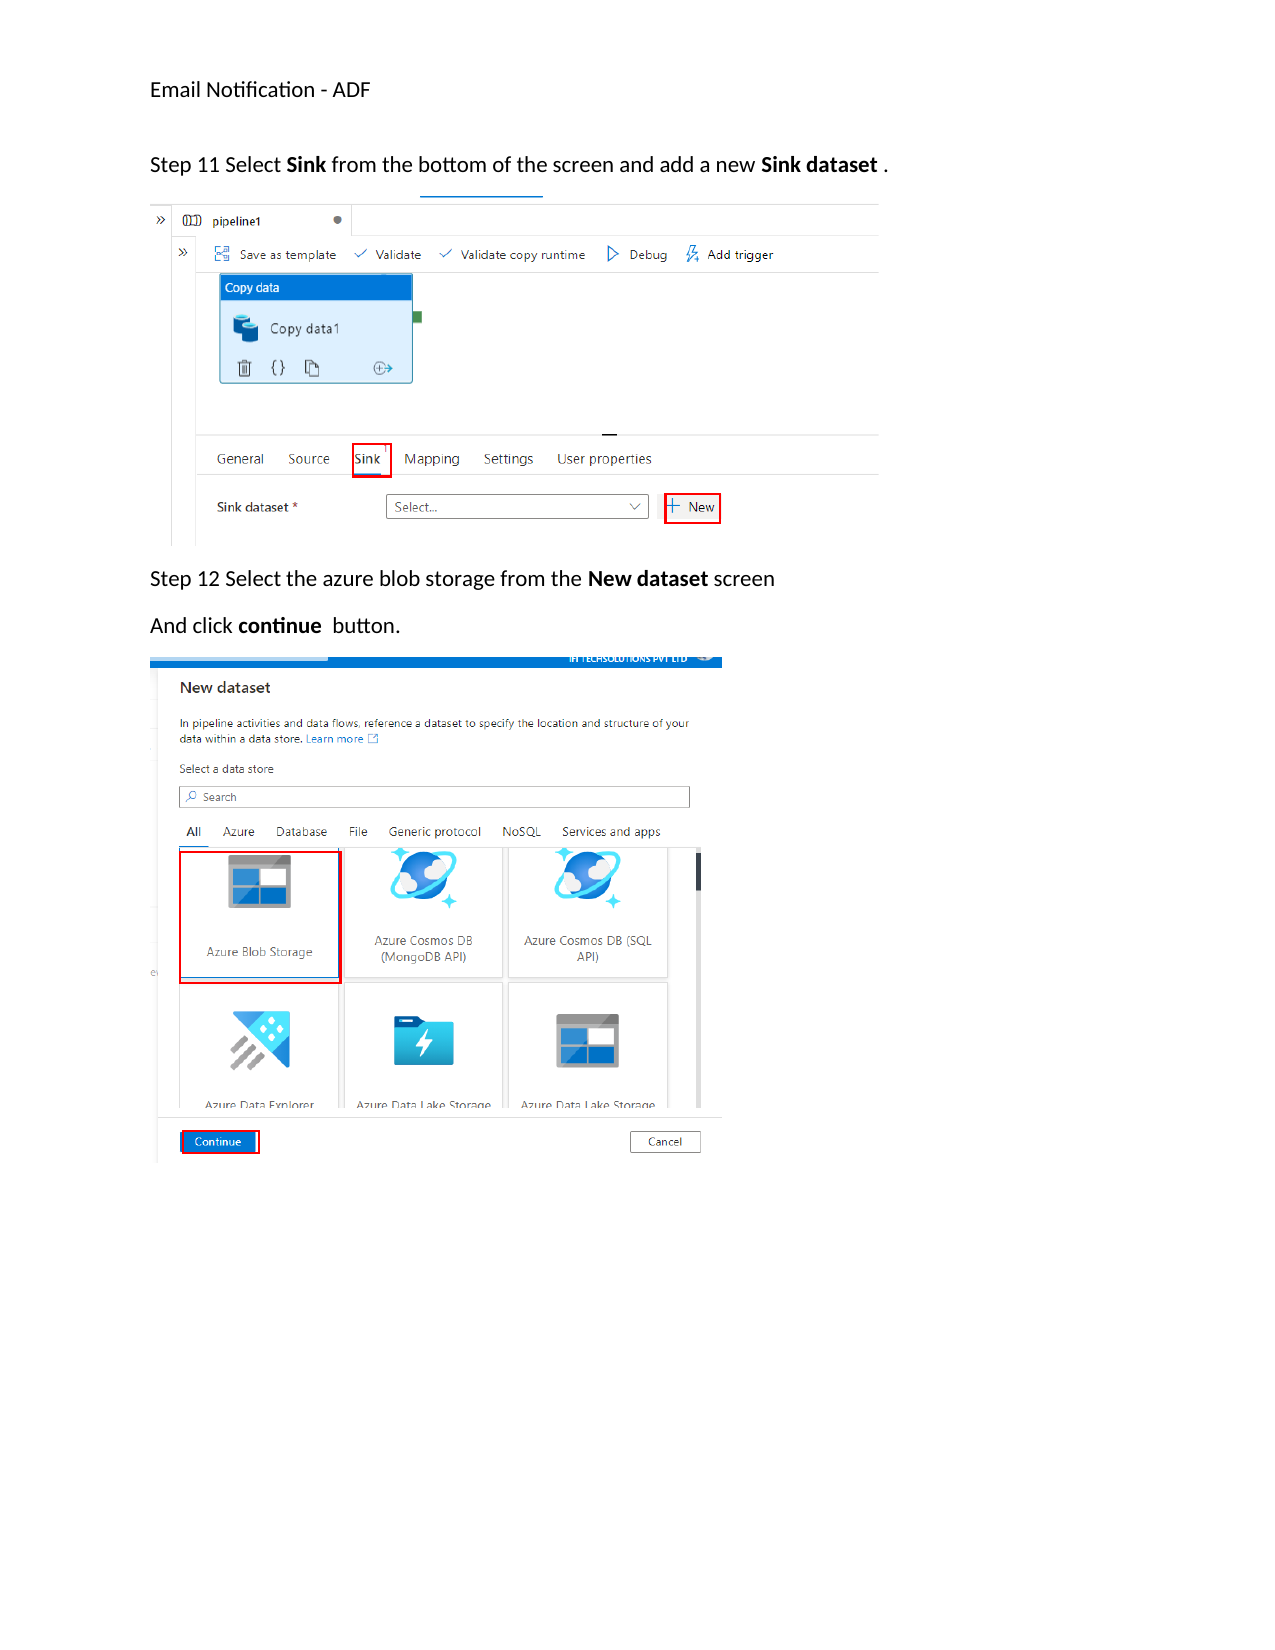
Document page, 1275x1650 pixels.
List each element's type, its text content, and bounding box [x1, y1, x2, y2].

text Step 11 Select Sink from the bottom of the screen and add a new Sink dataset . [150, 150, 1125, 178]
text And click continue button. [150, 611, 1125, 639]
picture [150, 657, 722, 1163]
text Step 12 Select the azure blob storage from the New dataset screen [150, 564, 1125, 592]
picture [150, 196, 879, 546]
